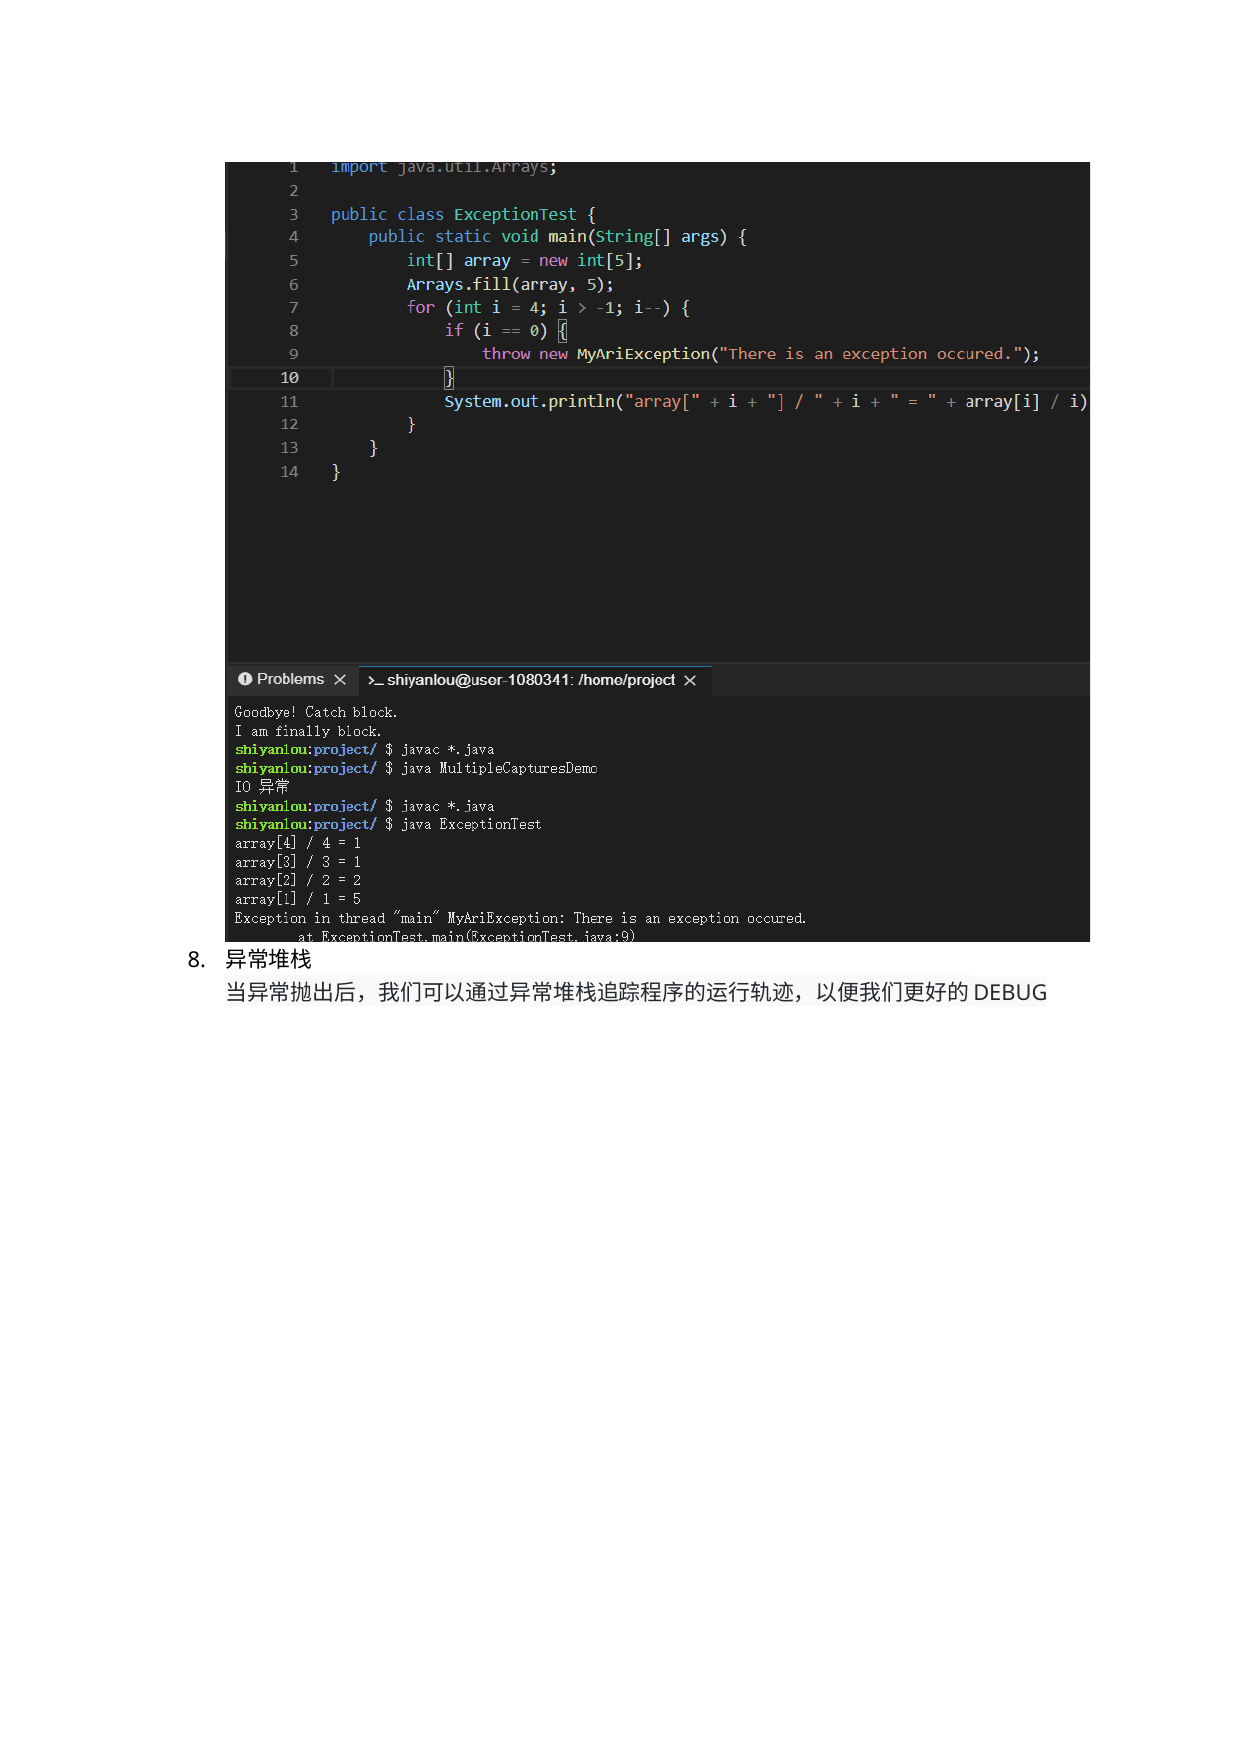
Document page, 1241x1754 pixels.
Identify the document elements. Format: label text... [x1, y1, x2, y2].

list 当异常抛出后，我们可以通过异常堆栈追踪程序的运行轨迹，以便我们更好的DEBUG [225, 974, 1053, 1007]
list 异常堆栈 [187, 942, 1053, 974]
picture [225, 162, 1091, 942]
